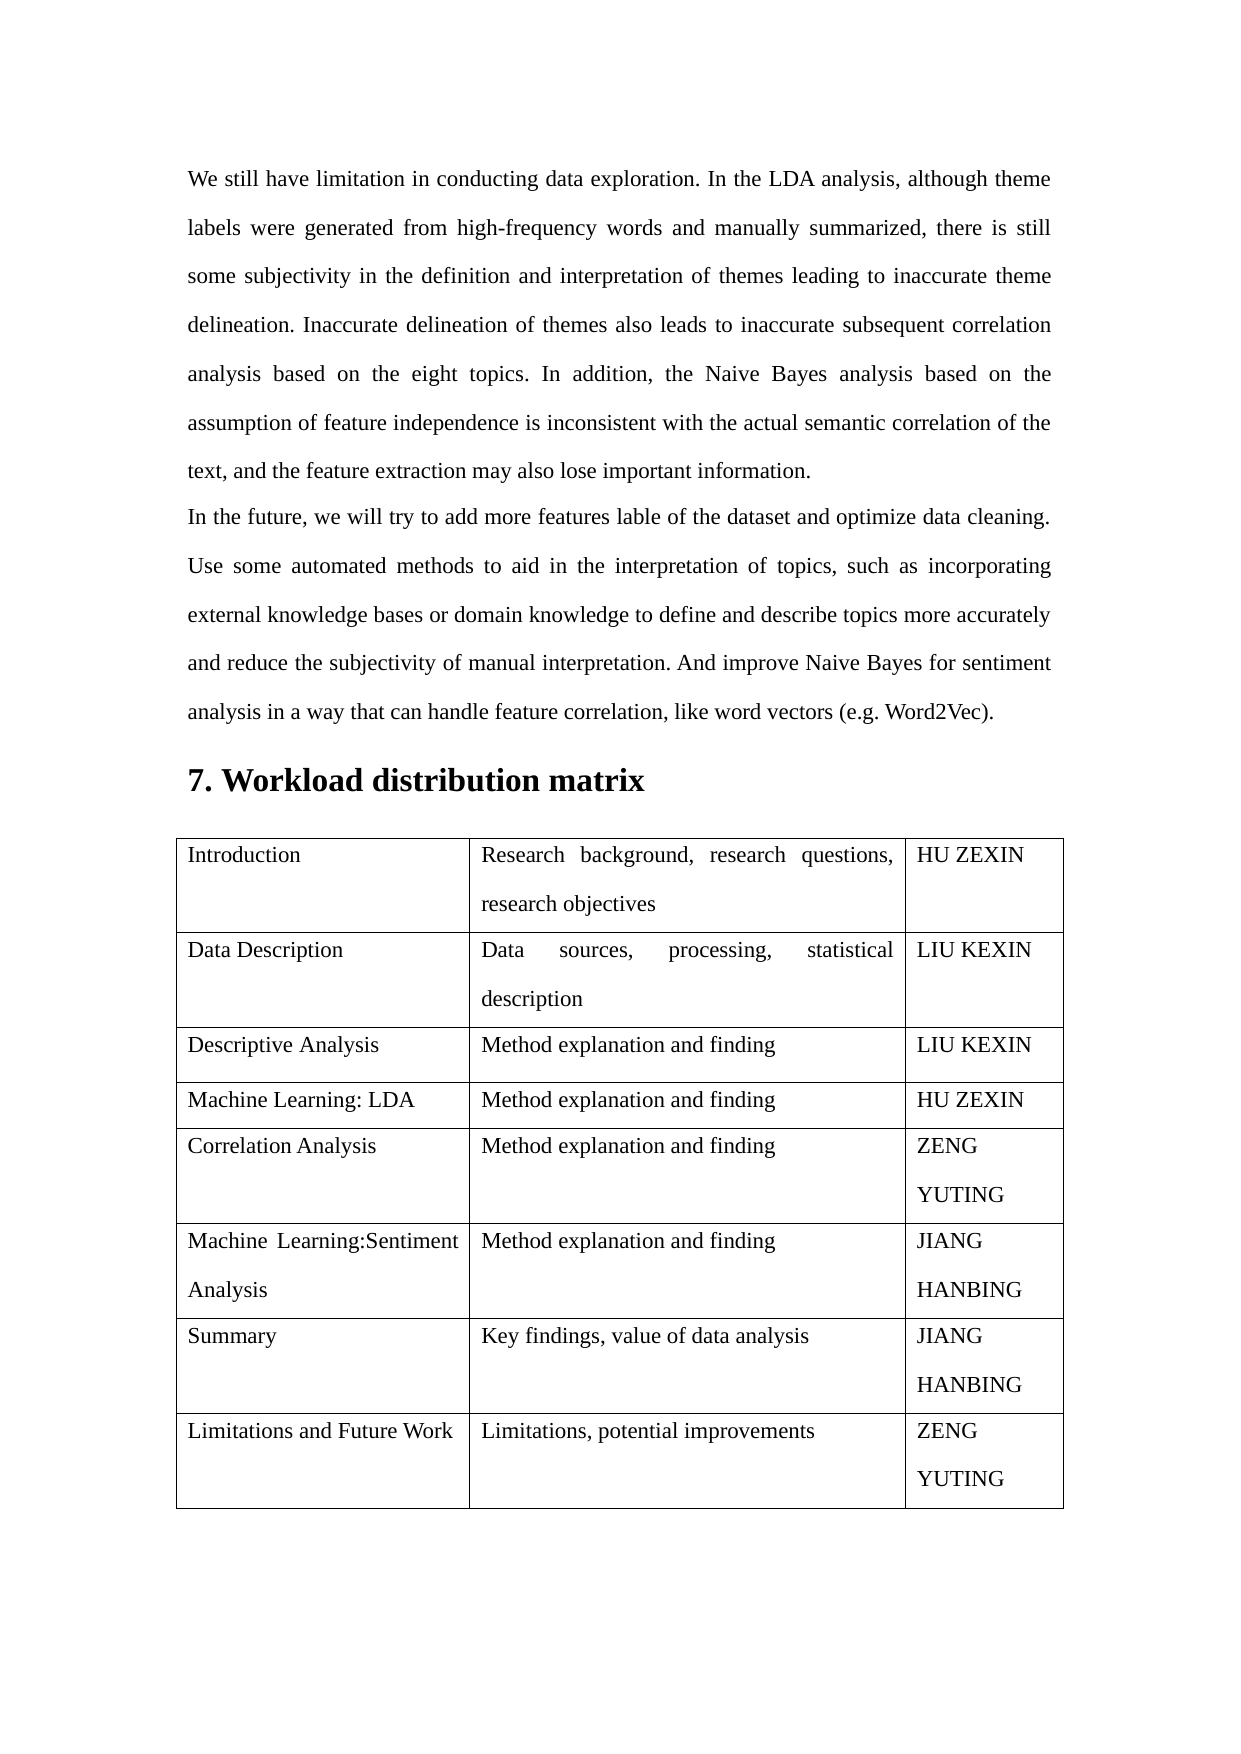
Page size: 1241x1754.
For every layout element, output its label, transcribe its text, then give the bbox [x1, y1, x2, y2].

table_cell ZENG YUTING [906, 1129, 1063, 1223]
table_cell Data Description [177, 933, 469, 1027]
table_cell Descriptive Analysis [177, 1028, 469, 1082]
table_cell Machine Learning:Sentiment Analysis [177, 1224, 469, 1318]
table_cell ZENG YUTING [906, 1414, 1063, 1507]
table_cell Method explanation and finding [470, 1224, 905, 1318]
text We still have limitation in conducting data exploration. In the LDA analysis, although theme labels were generated from high-frequency words and manually summarized, there is still some subjectivity in the definition and interpretation of themes leading to inaccurate theme delineation. Inaccurate delineation of themes also leads to inaccurate subsequent correlation analysis based on the eight topics. In addition, the Naive Bayes analysis based on the assumption of feature independence is inconsistent with the actual semantic correlation of the text, and the feature extraction may also lose important information. [187, 162, 1053, 487]
table_header HU ZEXIN [906, 839, 1063, 932]
table_cell HU ZEXIN [906, 1083, 1063, 1128]
table_header Introduction [177, 839, 469, 932]
text In the future, we will try to add more features lable of the dataset and optimize data cleaning. Use some automated methods to aid in the interpretation of topics, such as incorporating external knowledge bases or domain knowledge to define and describe topics more accurately and reduce the subjectivity of manual interpretation. And improve Naive Bayes for sentiment analysis in a way that can handle feature correlation, like word vectors (e.g. Word2Vec). [187, 500, 1053, 728]
table_cell JIANG HANBING [906, 1224, 1063, 1318]
table_cell Limitations, potential improvements [470, 1414, 905, 1507]
subtitle Workload distribution matrix [187, 747, 1053, 812]
table_cell LIU KEXIN [906, 933, 1063, 1027]
table_cell Key findings, value of data analysis [470, 1319, 905, 1413]
table_cell Machine Learning: LDA [177, 1083, 469, 1128]
table_cell Method explanation and finding [470, 1028, 905, 1082]
table_cell Data sources, processing, statistical description [470, 933, 905, 1027]
table_cell Correlation Analysis [177, 1129, 469, 1223]
table_cell Method explanation and finding [470, 1129, 905, 1223]
table_header Research background, research questions, research objectives [470, 839, 905, 932]
table_cell JIANG HANBING [906, 1319, 1063, 1413]
table_cell Summary [177, 1319, 469, 1413]
table_cell LIU KEXIN [906, 1028, 1063, 1082]
table_cell Limitations and Future Work [177, 1414, 469, 1507]
table_cell Method explanation and finding [470, 1083, 905, 1128]
